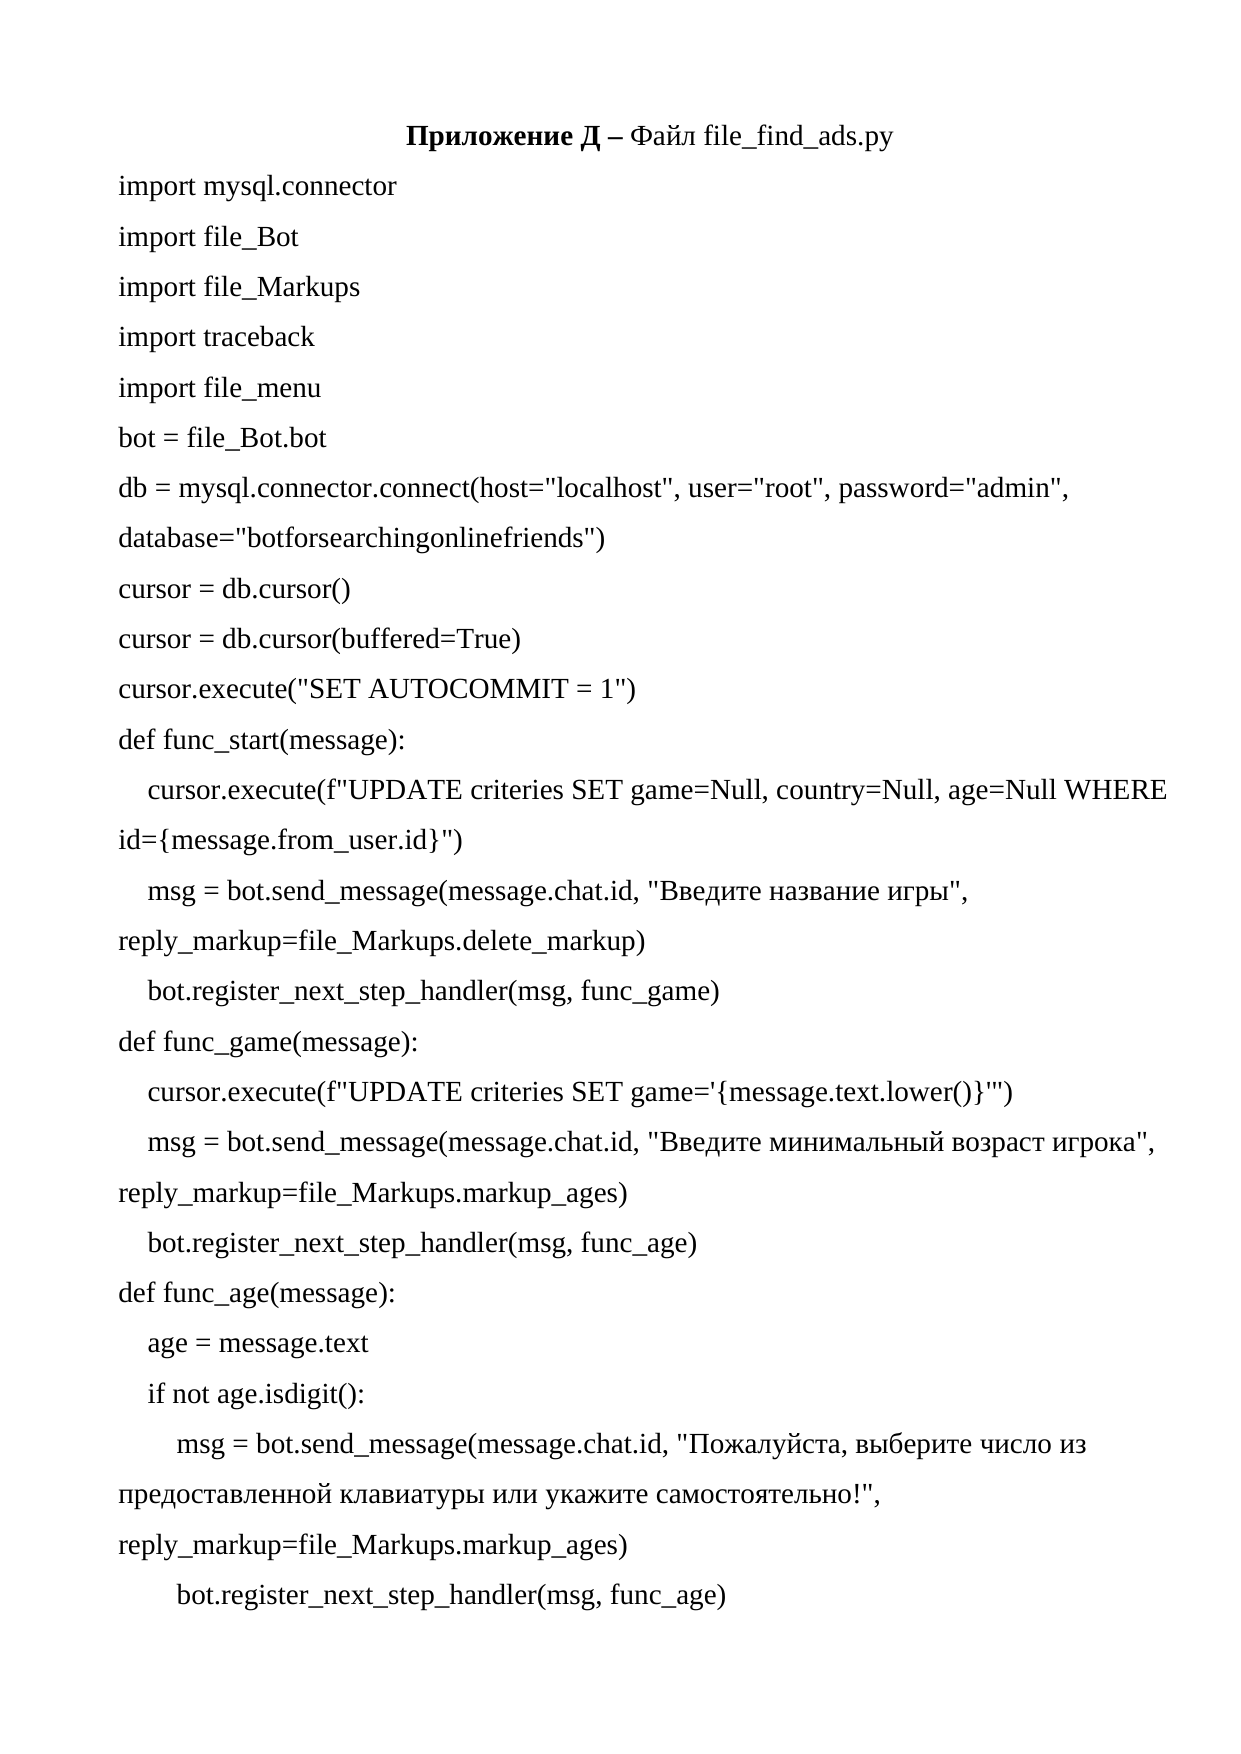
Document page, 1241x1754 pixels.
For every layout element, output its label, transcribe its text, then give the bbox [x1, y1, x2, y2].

text bot.register_next_step_handler(msg, func_age) [118, 1577, 1181, 1611]
text if not age.isdigit(): [118, 1376, 1181, 1409]
text bot = file_Bot.bot [118, 420, 1181, 453]
text def func_start(message): [118, 722, 1181, 755]
text def func_age(message): [118, 1275, 1181, 1309]
text import traceback [118, 319, 1181, 353]
text bot.register_next_step_handler(msg, func_age) [118, 1225, 1181, 1258]
text import file_menu [118, 370, 1181, 403]
text def func_game(message): [118, 1024, 1181, 1057]
text age = message.text [118, 1326, 1181, 1359]
text Приложение Д – Файл file_find_ads.py [118, 118, 1181, 152]
text import mysql.connector [118, 168, 1181, 202]
text msg = bot.send_message(message.chat.id, "Введите минимальный возраст игрока", reply_markup=file_Markups.markup_ages) [118, 1124, 1181, 1208]
text cursor.execute(f"UPDATE criteries SET game=Null, country=Null, age=Null WHERE id={message.from_user.id}") [118, 772, 1181, 856]
text cursor = db.cursor(buffered=True) [118, 621, 1181, 655]
text cursor = db.cursor() [118, 571, 1181, 604]
text bot.register_next_step_handler(msg, func_game) [118, 973, 1181, 1007]
text db = mysql.connector.connect(host="localhost", user="root", password="admin", database="botforsearchingonlinefriends") [118, 470, 1181, 554]
text msg = bot.send_message(message.chat.id, "Введите название игры", reply_markup=file_Markups.delete_markup) [118, 873, 1181, 957]
text cursor.execute("SET AUTOCOMMIT = 1") [118, 672, 1181, 705]
text msg = bot.send_message(message.chat.id, "Пожалуйста, выберите число из предоставленной клавиатуры или укажите самостоятельно!", reply_markup=file_Markups.markup_ages) [118, 1426, 1181, 1560]
text cursor.execute(f"UPDATE criteries SET game='{message.text.lower()}'") [118, 1074, 1181, 1108]
text import file_Markups [118, 269, 1181, 303]
text import file_Bot [118, 219, 1181, 252]
